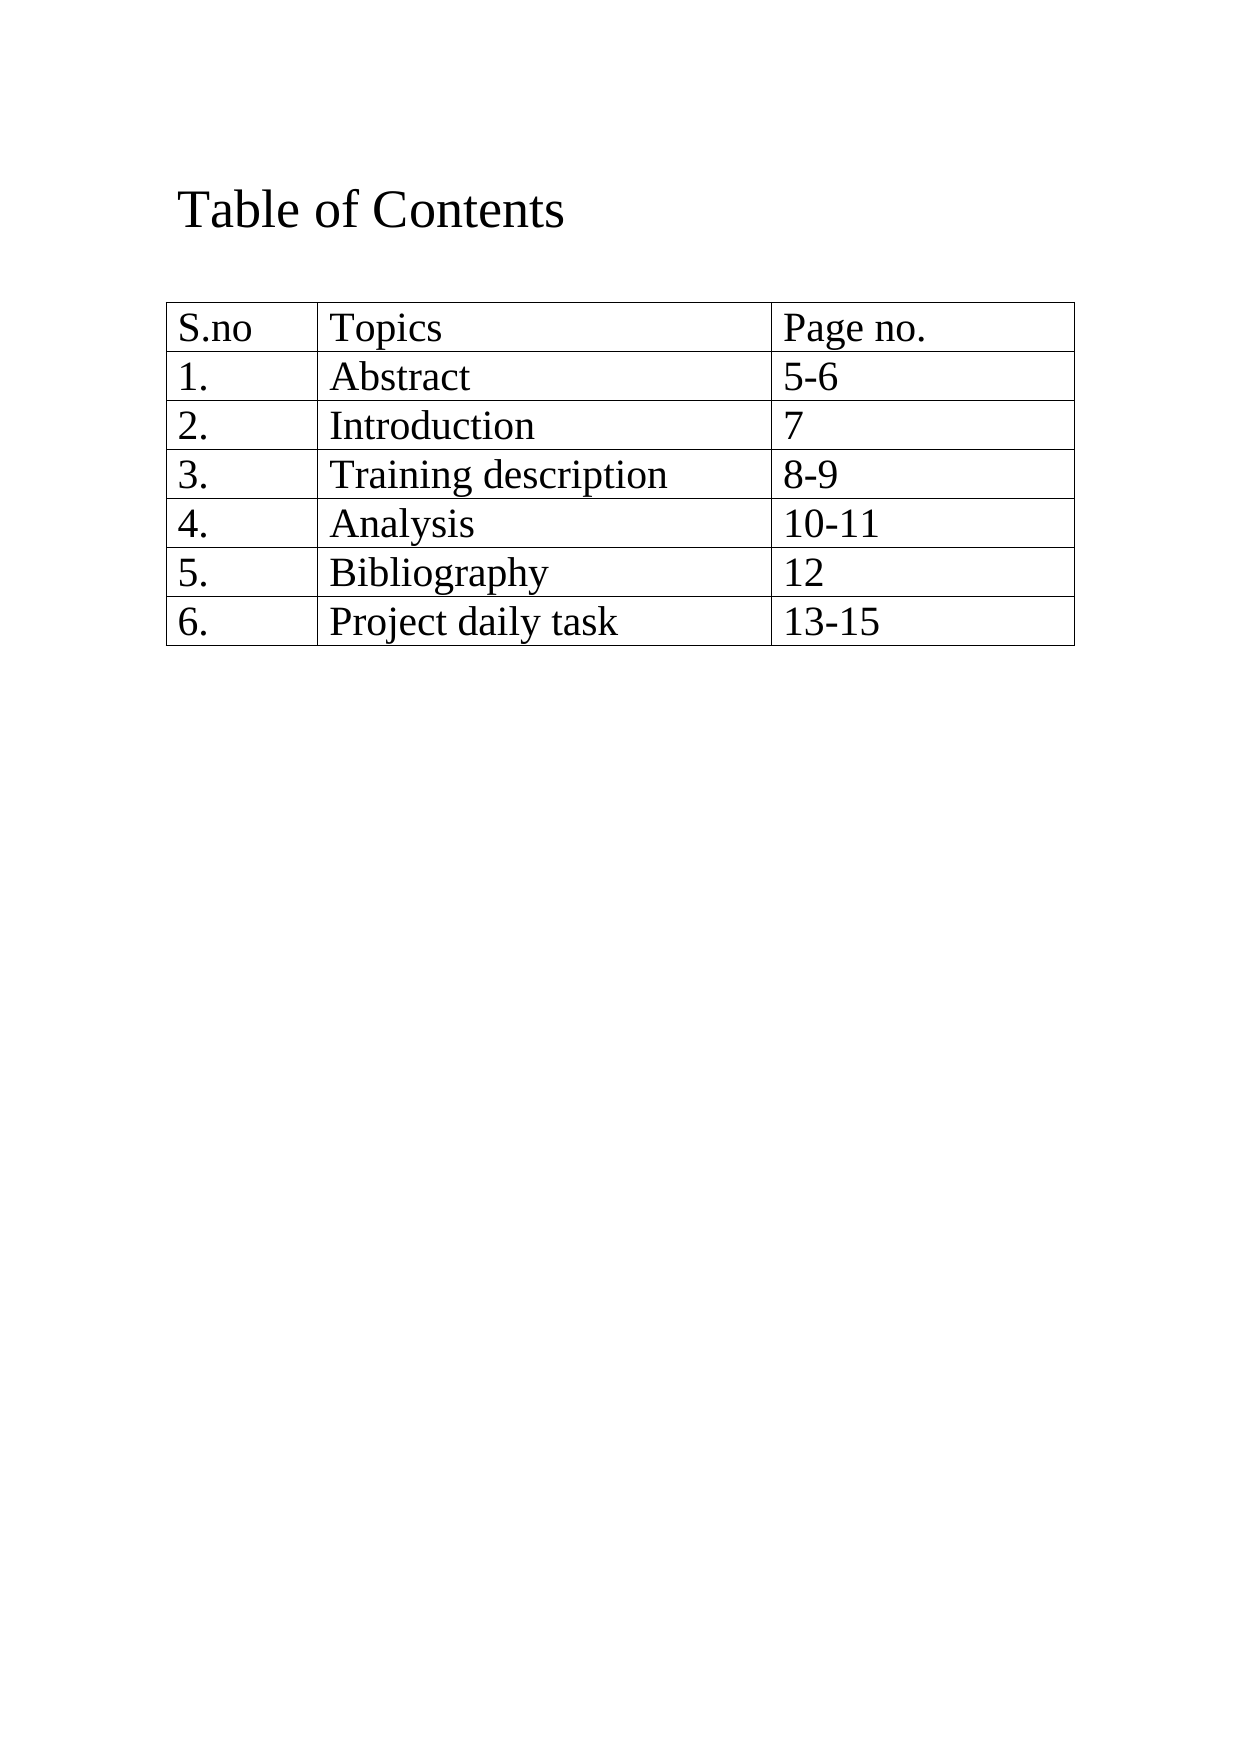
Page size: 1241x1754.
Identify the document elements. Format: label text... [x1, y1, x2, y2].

table_cell 12 [772, 548, 1074, 596]
table_cell Introduction [318, 401, 771, 449]
table_cell Bibliography [318, 548, 771, 596]
table_cell Project daily task [318, 597, 771, 644]
table_cell 5. [167, 548, 317, 596]
table_cell Analysis [318, 499, 771, 547]
table_cell 5-6 [772, 352, 1074, 400]
table_header S.no [167, 303, 317, 351]
table_cell 7 [772, 401, 1074, 449]
table_cell 6. [167, 597, 317, 644]
table_cell Training description [318, 450, 771, 498]
table_cell 4. [167, 499, 317, 547]
text Table of Contents [177, 177, 1063, 239]
table_cell 1. [167, 352, 317, 400]
table_header Page no. [772, 303, 1074, 351]
table_header Topics [318, 303, 771, 351]
table_cell 13-15 [772, 597, 1074, 644]
table_cell 10-11 [772, 499, 1074, 547]
table_cell 8-9 [772, 450, 1074, 498]
table_cell 2. [167, 401, 317, 449]
table_cell Abstract [318, 352, 771, 400]
table_cell 3. [167, 450, 317, 498]
